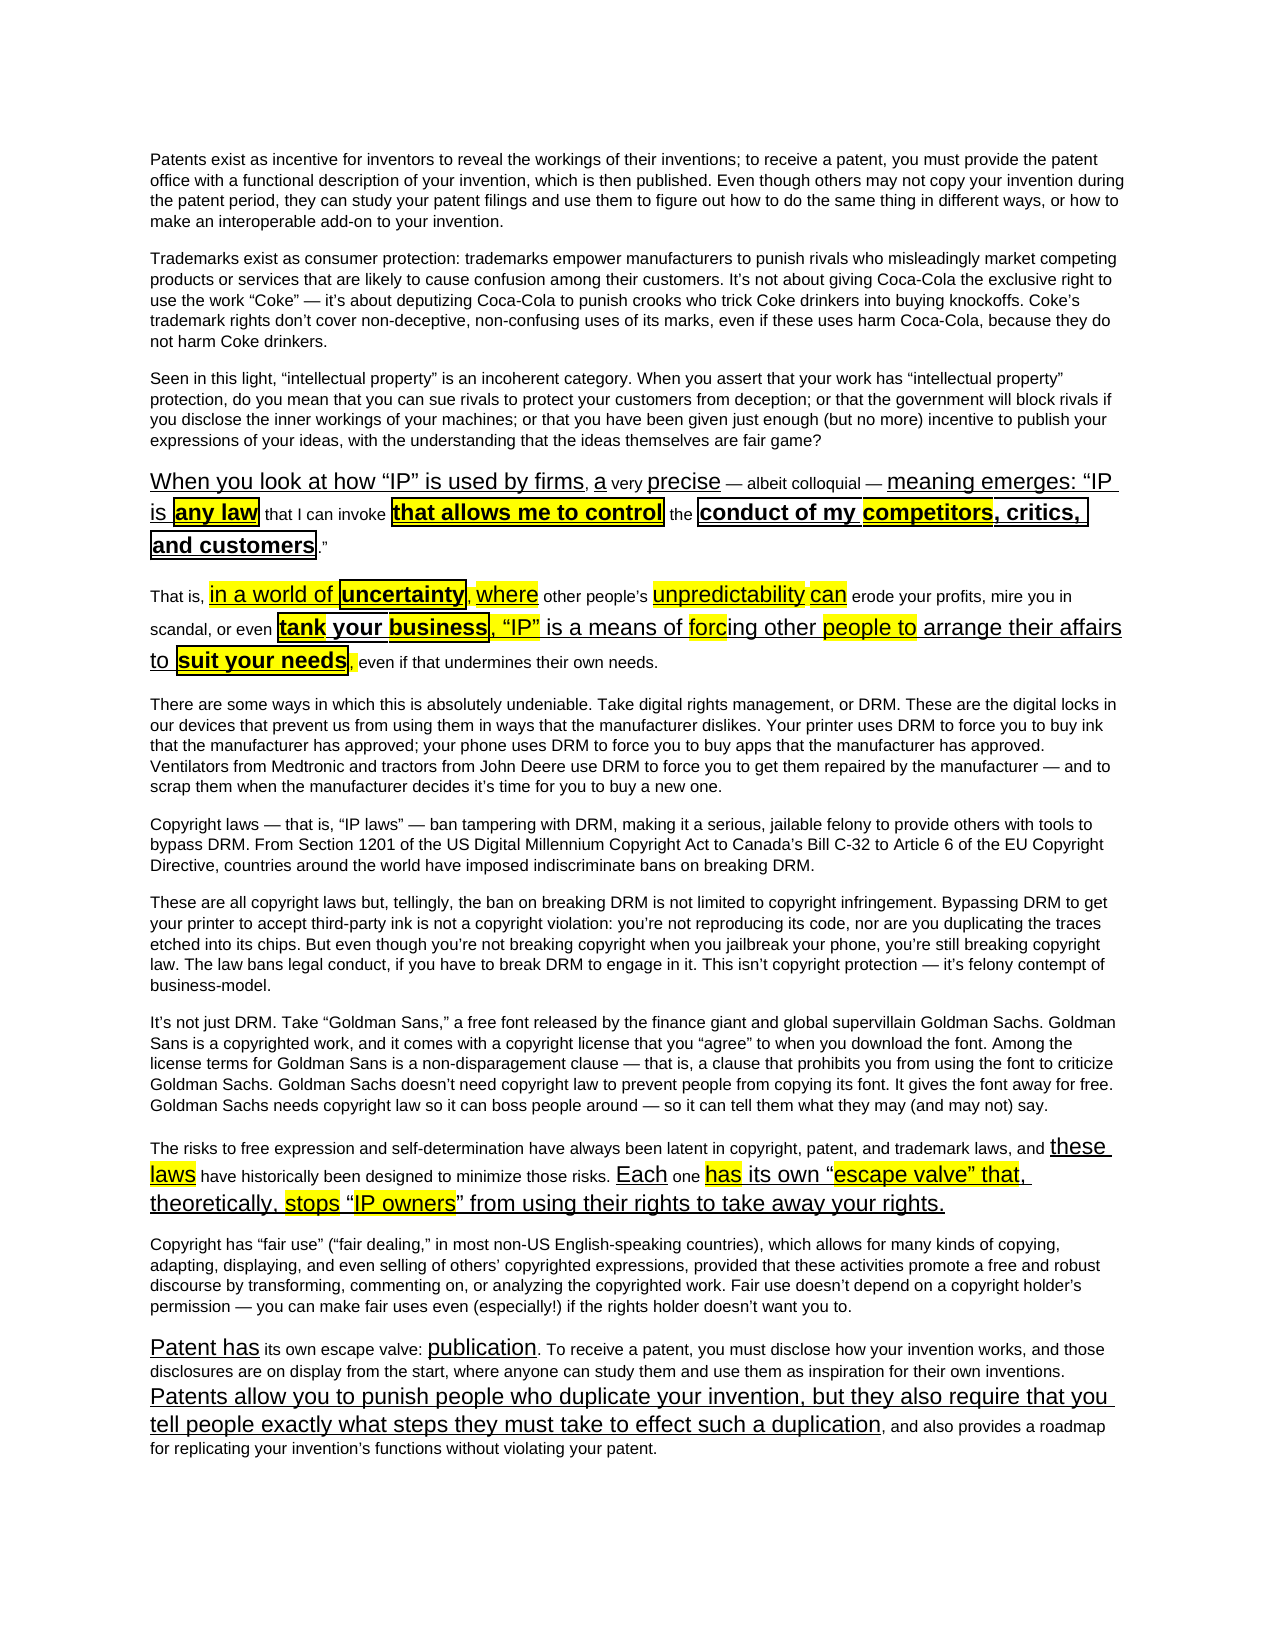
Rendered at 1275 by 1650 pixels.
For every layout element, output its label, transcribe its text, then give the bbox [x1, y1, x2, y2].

text It’s not just DRM. Take “Goldman Sans,” a free font released by the finance giant and global supervillain Goldman Sachs. Goldman Sans is a copyrighted work, and it comes with a copyright license that you “agree” to when you download the font. Among the license terms for Goldman Sans is a non-disparagement clause — that is, a clause that prohibits you from using the font to criticize Goldman Sachs. Goldman Sachs doesn’t need copyright law to prevent people from copying its font. It gives the font away for free. Goldman Sachs needs copyright law so it can boss people around — so it can tell them what they may (and may not) say. [150, 1013, 1125, 1114]
text Seen in this light, “intellectual property” is an incoherent category. When you assert that your work has “intellectual property” protection, do you mean that you can sue rivals to protect your customers from deception; or that the government will block rivals if you disclose the inner workings of your machines; or that you have been given just enough (but no more) incentive to publish your expressions of your ideas, with the understanding that the ideas themselves are fair game? [150, 369, 1125, 450]
text When you look at how “IP” is used by firms, a very precise — albeit colloquial — meaning emerges: “IP is any law that I can invoke that allows me to control the conduct of my competitors, critics, and customers.” [150, 468, 1125, 560]
text Copyright laws — that is, “IP laws” — ban tampering with DRM, making it a serious, jailable felony to provide others with tools to bypass DRM. From Section 1201 of the US Digital Millennium Copyright Act to Canada’s Bill C-32 to Article 6 of the EU Copyright Directive, countries around the world have imposed indiscriminate bans on breaking DRM. [150, 814, 1125, 875]
text Copyright has “fair use” (“fair dealing,” in most non-US English-speaking countries), which allows for many kinds of copying, adapting, displaying, and even selling of others’ copyrighted expressions, provided that these activities promote a free and robust discourse by transforming, commenting on, or analyzing the copyrighted work. Fair use doesn’t depend on a copyright holder’s permission — you can make fair uses even (especially!) if the rights holder doesn’t want you to. [150, 1235, 1125, 1316]
text Trademarks exist as consumer protection: trademarks empower manufacturers to punish rivals who misleadingly market competing products or services that are likely to cause confusion among their customers. It’s not about giving Coca-Cola the exclusive right to use the work “Coke” — it’s about deputizing Coca-Cola to punish crooks who trick Coke drinkers into buying knockoffs. Coke’s trademark rights don’t cover non-deceptive, non-confusing uses of its marks, even if these uses harm Coca-Cola, because they do not harm Coke drinkers. [150, 249, 1125, 351]
text The risks to free expression and self-determination have always been latent in copyright, patent, and trademark laws, and these laws have historically been designed to minimize those risks. Each one has its own “escape valve” that, theoretically, stops “IP owners” from using their rights to take away your rights. [150, 1133, 1125, 1216]
text There are some ways in which this is absolutely undeniable. Take digital rights management, or DRM. These are the digital locks in our devices that prevent us from using them in ways that the manufacturer dislikes. Your printer uses DRM to force you to buy ink that the manufacturer has approved; your phone uses DRM to force you to buy apps that the manufacturer has approved. Ventilators from Medtronic and tractors from John Deere use DRM to force you to get them repaired by the manufacturer — and to scrap them when the manufacturer decides it’s time for you to buy a new one. [150, 695, 1125, 796]
text These are all copyright laws but, tellingly, the ban on breaking DRM is not limited to copyright infringement. Bypassing DRM to get your printer to accept third-party ink is not a copyright violation: you’re not reproducing its code, nor are you duplicating the traces etched into its chips. But even though you’re not breaking copyright when you jailbreak your phone, you’re still breaking copyright law. The law bans legal conduct, if you have to break DRM to engage in it. This isn’t copyright protection — it’s felony contempt of business-model. [150, 893, 1125, 995]
text That is, in a world of uncertainty, where other people’s unpredictability can erode your profits, mire you in scandal, or even tank your business, “IP” is a means of forcing other people to arrange their affairs to suit your needs, even if that undermines their own needs. [150, 579, 1125, 676]
text Patent has its own escape valve: publication. To receive a patent, you must disclose how your invention works, and those disclosures are on display from the start, where anyone can study them and use them as inspiration for their own inventions. Patents allow you to punish people who duplicate your invention, but they also require that you tell people exactly what steps they must take to effect such a duplication, and also provides a roadmap for replicating your invention’s functions without violating your patent. [150, 1334, 1125, 1458]
text Patents exist as incentive for inventors to reveal the workings of their inventions; to receive a patent, you must provide the patent office with a functional description of your invention, which is then published. Even though others may not copy your invention during the patent period, they can study your patent filings and use them to figure out how to do the same thing in different ways, or how to make an interoperable add-on to your invention. [150, 150, 1125, 231]
